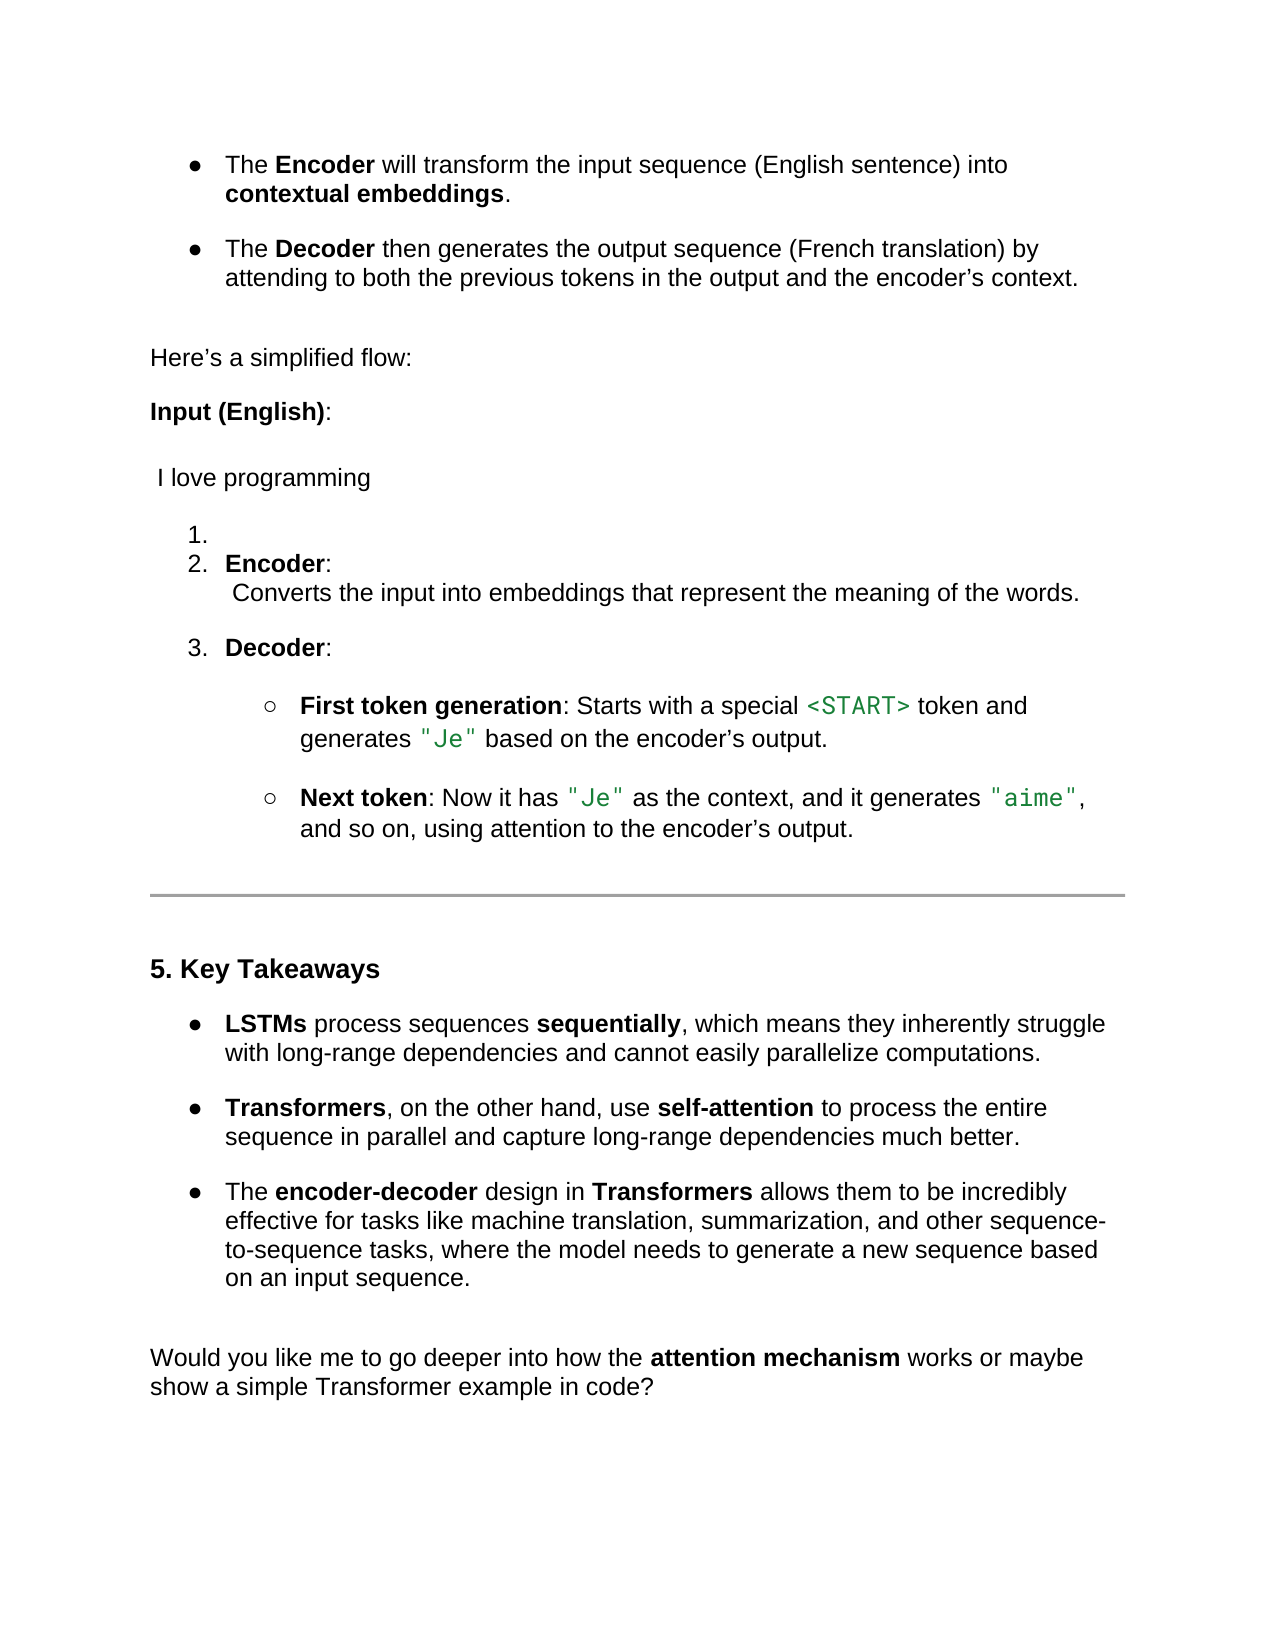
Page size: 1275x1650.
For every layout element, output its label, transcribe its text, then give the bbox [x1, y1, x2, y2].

list Decoder: [187, 633, 1125, 688]
list The encoder-decoder design in Transformers allows them to be incredibly effective for tasks like machine translation, summarization, and other sequence-to-sequence tasks, where the model needs to generate a new sequence based on an input sequence. [187, 1177, 1125, 1318]
list The Decoder then generates the output sequence (French translation) by attending to both the previous tokens in the output and the encoder’s context. [187, 234, 1125, 318]
list Transformers, on the other hand, use self-attention to process the entire sequence in parallel and capture long-range dependencies much better. [187, 1093, 1125, 1177]
text Input (English): I love programming [150, 396, 1125, 491]
list The Encoder will transform the input sequence (English sentence) into contextual embeddings. [187, 150, 1125, 234]
subtitle 5. Key Takeaways [150, 953, 1125, 984]
text Would you like me to go deeper into how the attention mechanism works or maybe show a simple Transformer example in code? [150, 1343, 1125, 1401]
list LSTMs process sequences sequentially, which means they inherently struggle with long-range dependencies and cannot easily parallelize computations. [187, 1009, 1125, 1093]
text Here’s a simplified flow: [150, 343, 1125, 371]
list Next token: Now it has "Je" as the context, and it generates "aime", and so on, using attention to the encoder’s output. [262, 781, 1125, 869]
list First token generation: Starts with a special <START> token and generates "Je" based on the encoder’s output. [262, 688, 1125, 781]
list Encoder: Converts the input into embeddings that represent the meaning of the words. [187, 549, 1125, 633]
